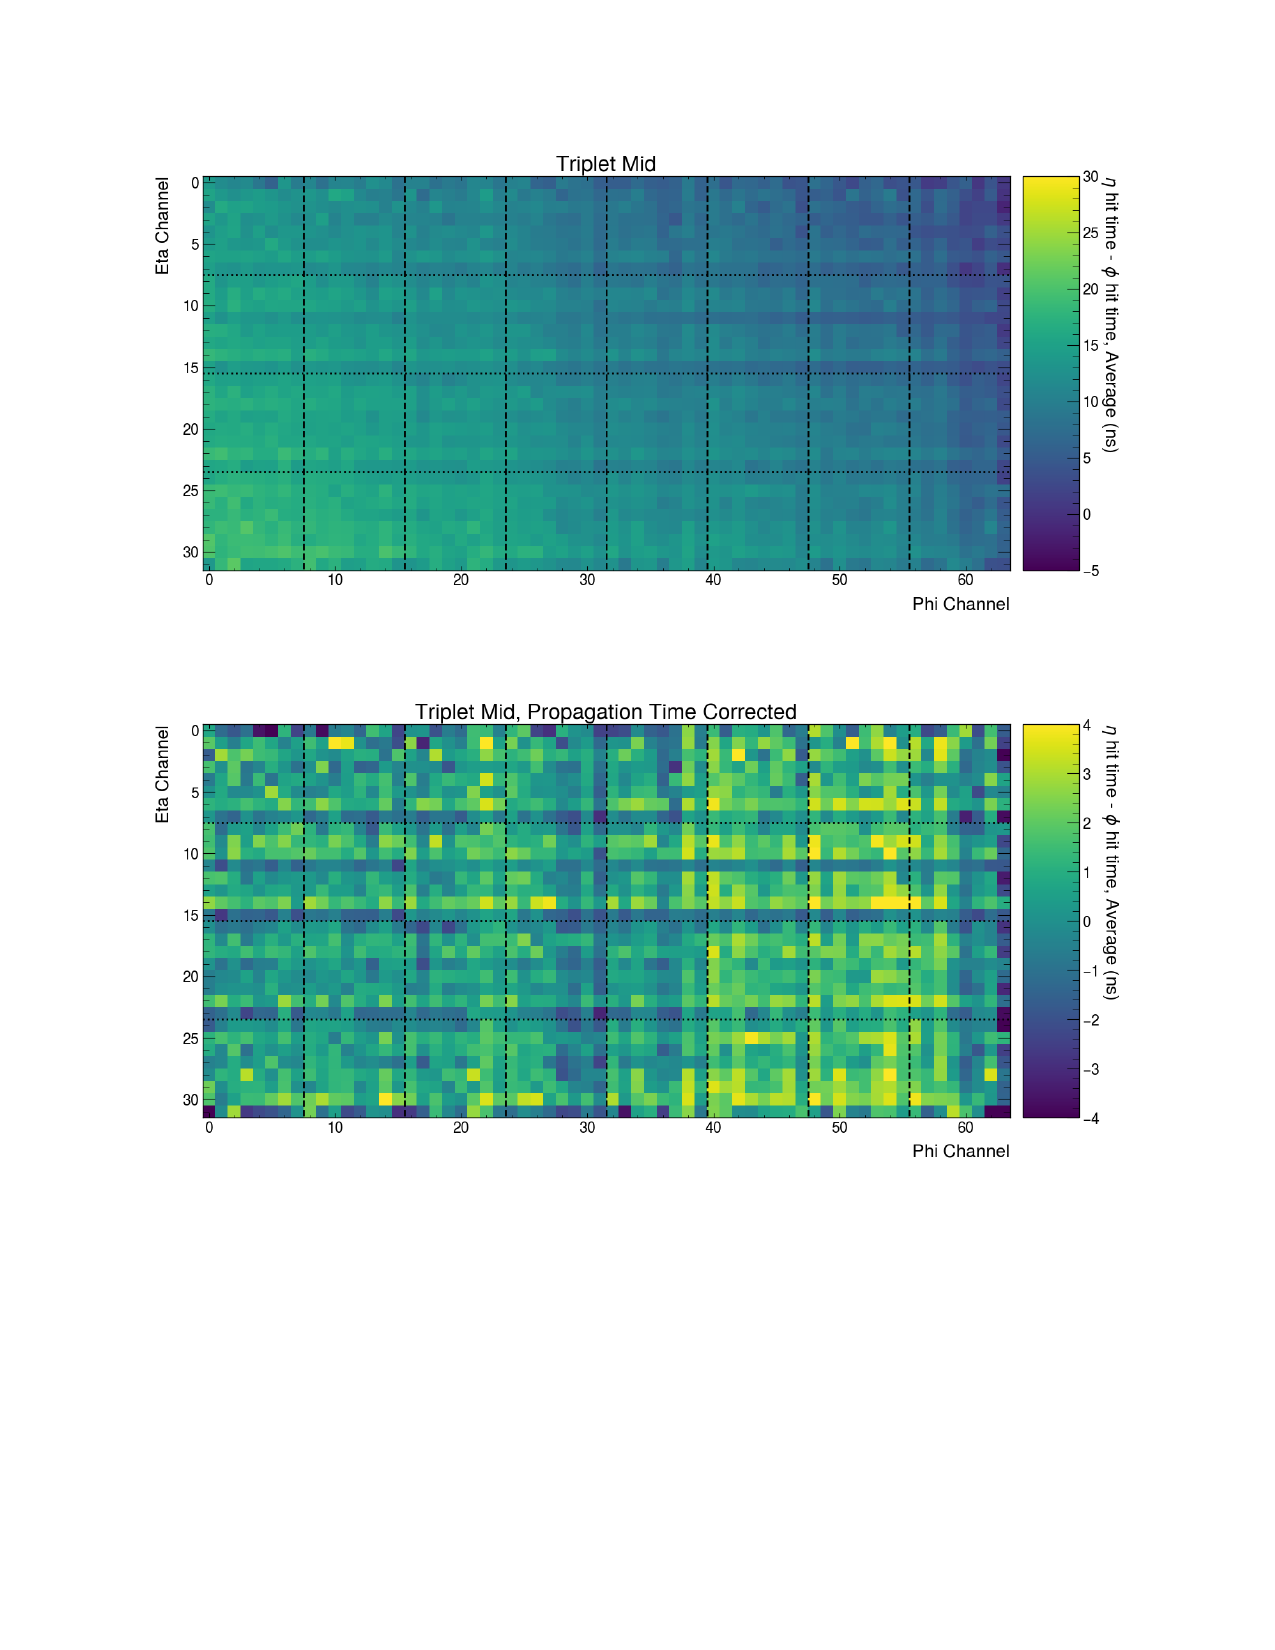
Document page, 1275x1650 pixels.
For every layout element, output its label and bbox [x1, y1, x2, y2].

picture [150, 697, 1125, 1167]
picture [150, 150, 1125, 620]
